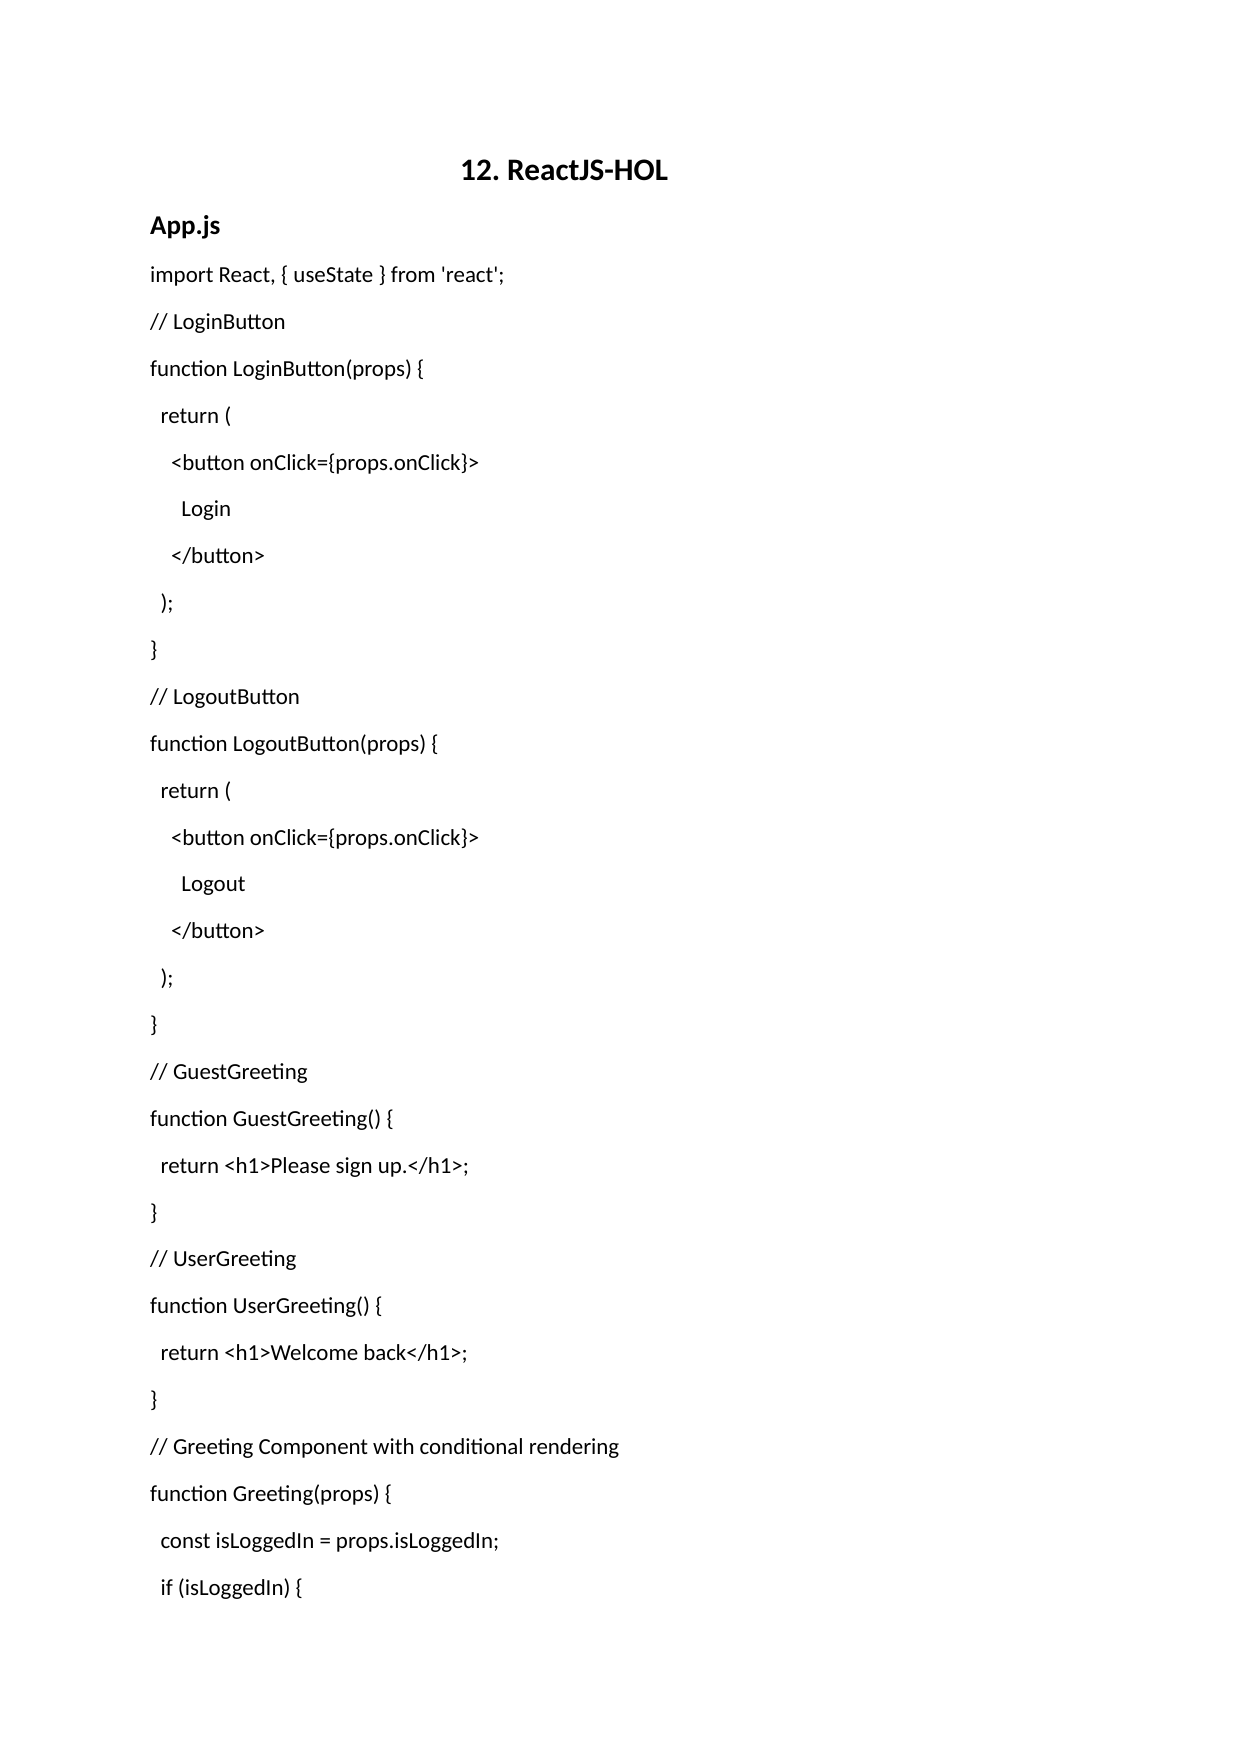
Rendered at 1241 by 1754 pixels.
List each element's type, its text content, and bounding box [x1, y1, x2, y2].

text Login [150, 494, 1090, 522]
text function UserGreeting() { [150, 1291, 1090, 1319]
text // Greeting Component with conditional rendering [150, 1432, 1090, 1460]
text } [150, 635, 1090, 663]
text ); [150, 963, 1090, 991]
text 12. ReactJS-HOL [150, 150, 1090, 188]
text // LogoutButton [150, 682, 1090, 710]
text return ( [150, 401, 1090, 429]
text function LoginButton(props) { [150, 354, 1090, 382]
text function GuestGreeting() { [150, 1104, 1090, 1132]
text ); [150, 588, 1090, 616]
text } [150, 1010, 1090, 1038]
text return <h1>Please sign up.</h1>; [150, 1151, 1090, 1179]
text </button> [150, 916, 1090, 944]
text const isLoggedIn = props.isLoggedIn; [150, 1526, 1090, 1554]
text Logout [150, 869, 1090, 897]
text function Greeting(props) { [150, 1479, 1090, 1507]
text // LoginButton [150, 307, 1090, 335]
text } [150, 1385, 1090, 1413]
text import React, { useState } from 'react'; [150, 260, 1090, 288]
text if (isLoggedIn) { [150, 1573, 1090, 1601]
text App.js [150, 208, 1090, 241]
text </button> [150, 541, 1090, 569]
text <button onClick={props.onClick}> [150, 448, 1090, 476]
text return <h1>Welcome back</h1>; [150, 1338, 1090, 1366]
text return ( [150, 776, 1090, 804]
text } [150, 1198, 1090, 1226]
text function LogoutButton(props) { [150, 729, 1090, 757]
text <button onClick={props.onClick}> [150, 823, 1090, 851]
text // UserGreeting [150, 1244, 1090, 1272]
text // GuestGreeting [150, 1057, 1090, 1085]
